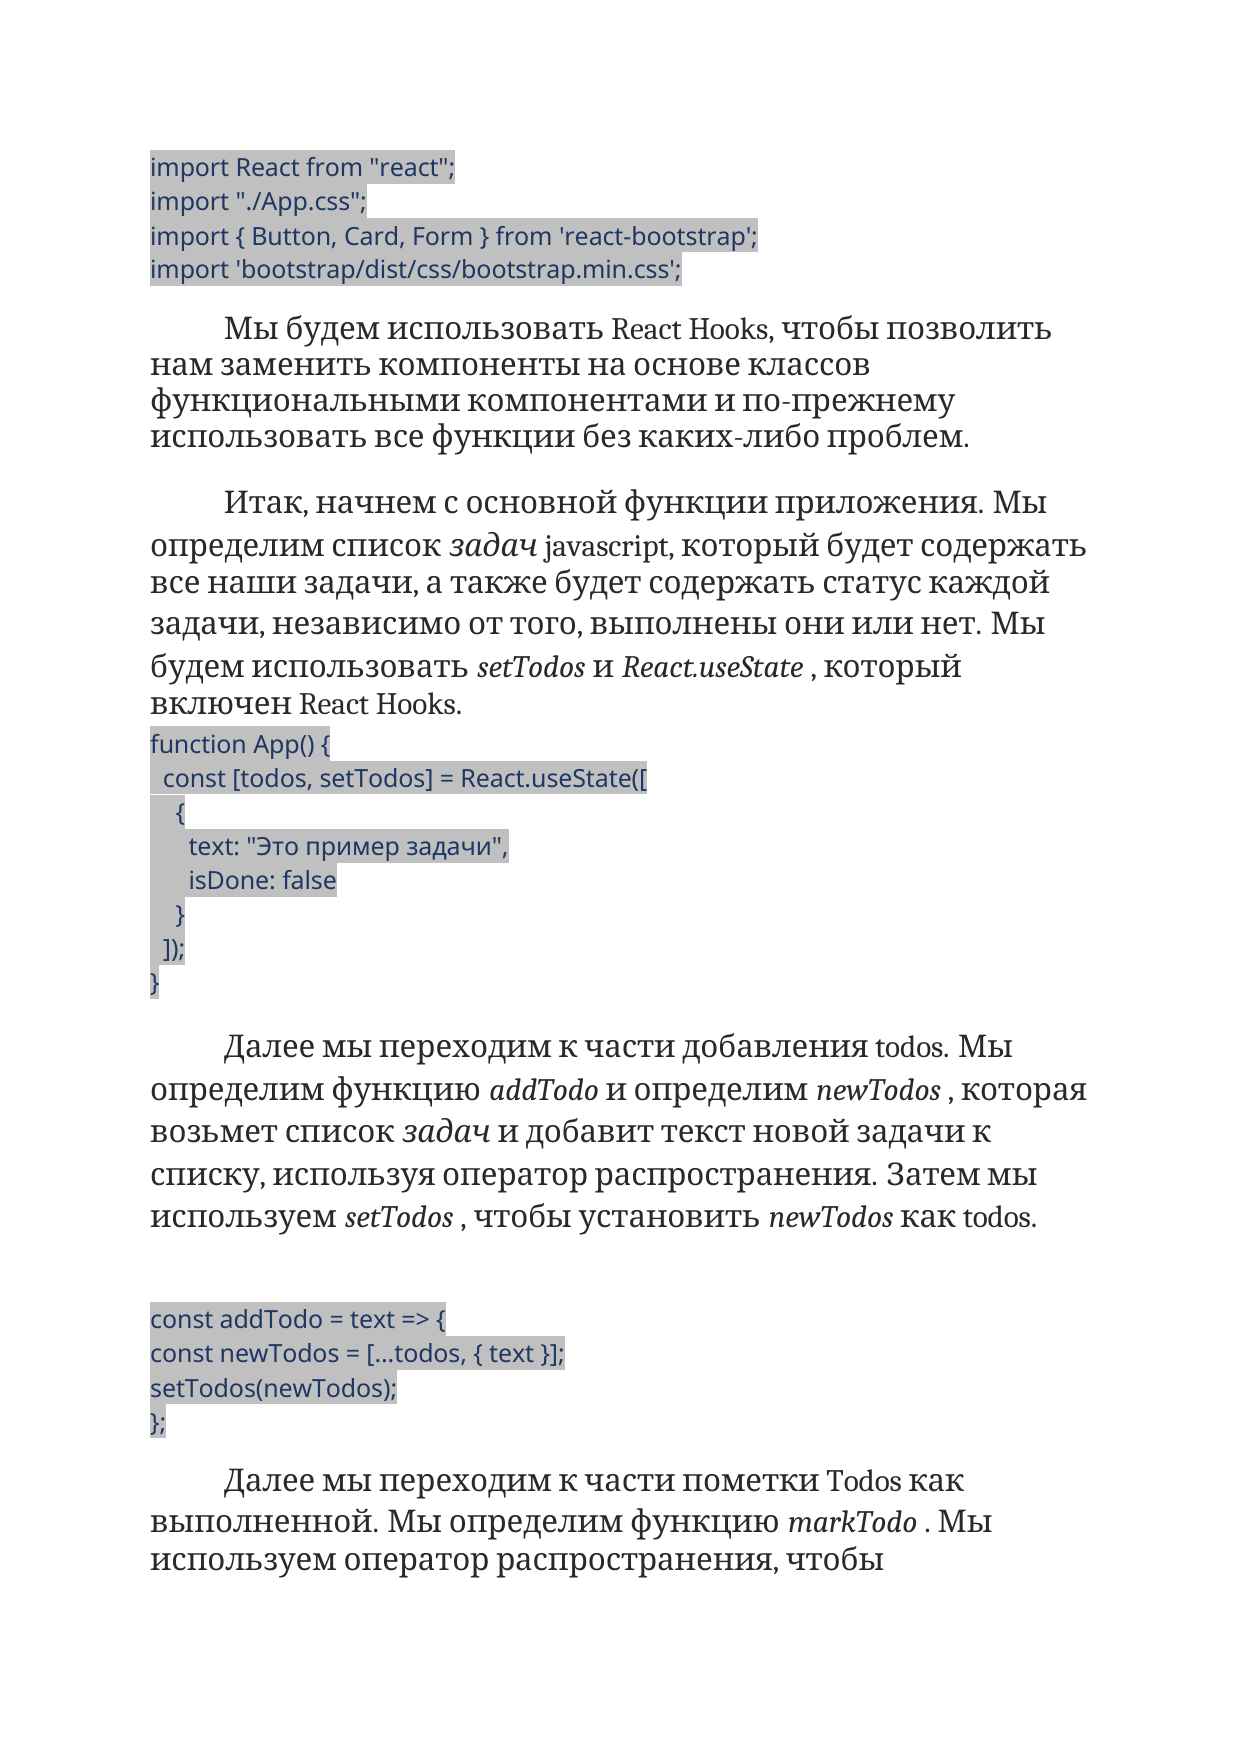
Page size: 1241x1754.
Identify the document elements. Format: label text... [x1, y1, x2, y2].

subtitle const addTodo = text => { const newTodos = [...todos, { text }]; setTodos(newTodos); }; [166, 1302, 1090, 1438]
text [150, 1463, 1090, 1578]
subtitle function App() { const [todos, setTodos] = React.useState([ { text: "Это пример задачи", isDone: false } ]); } [150, 726, 1090, 999]
subtitle import React from "react"; import "./App.css"; import { Button, Card, Form } from 'react-bootstrap'; import 'bootstrap/dist/css/bootstrap.min.css'; [367, 150, 1090, 286]
text Итак, начнем с основной функции приложения. Мы определим список задач javascript, который будет содержать все наши задачи, а также будет содержать статус каждой задачи, независимо от того, выполнены они или нет. Мы будем использовать setTodos и React.useState , который включен React Hooks. [150, 480, 1090, 722]
text Далее мы переходим к части добавления todos. Мы определим функцию addTodo и определим newTodos , которая возьмет список задач и добавит текст новой задачи к списку, используя оператор распространения. Затем мы используем setTodos , чтобы установить newTodos как todos. [150, 1024, 1090, 1237]
text Мы будем использовать React Hooks, чтобы позволить нам заменить компоненты на основе классов функциональными компонентами и по-прежнему использовать все функции без каких-либо проблем. [150, 311, 1090, 455]
